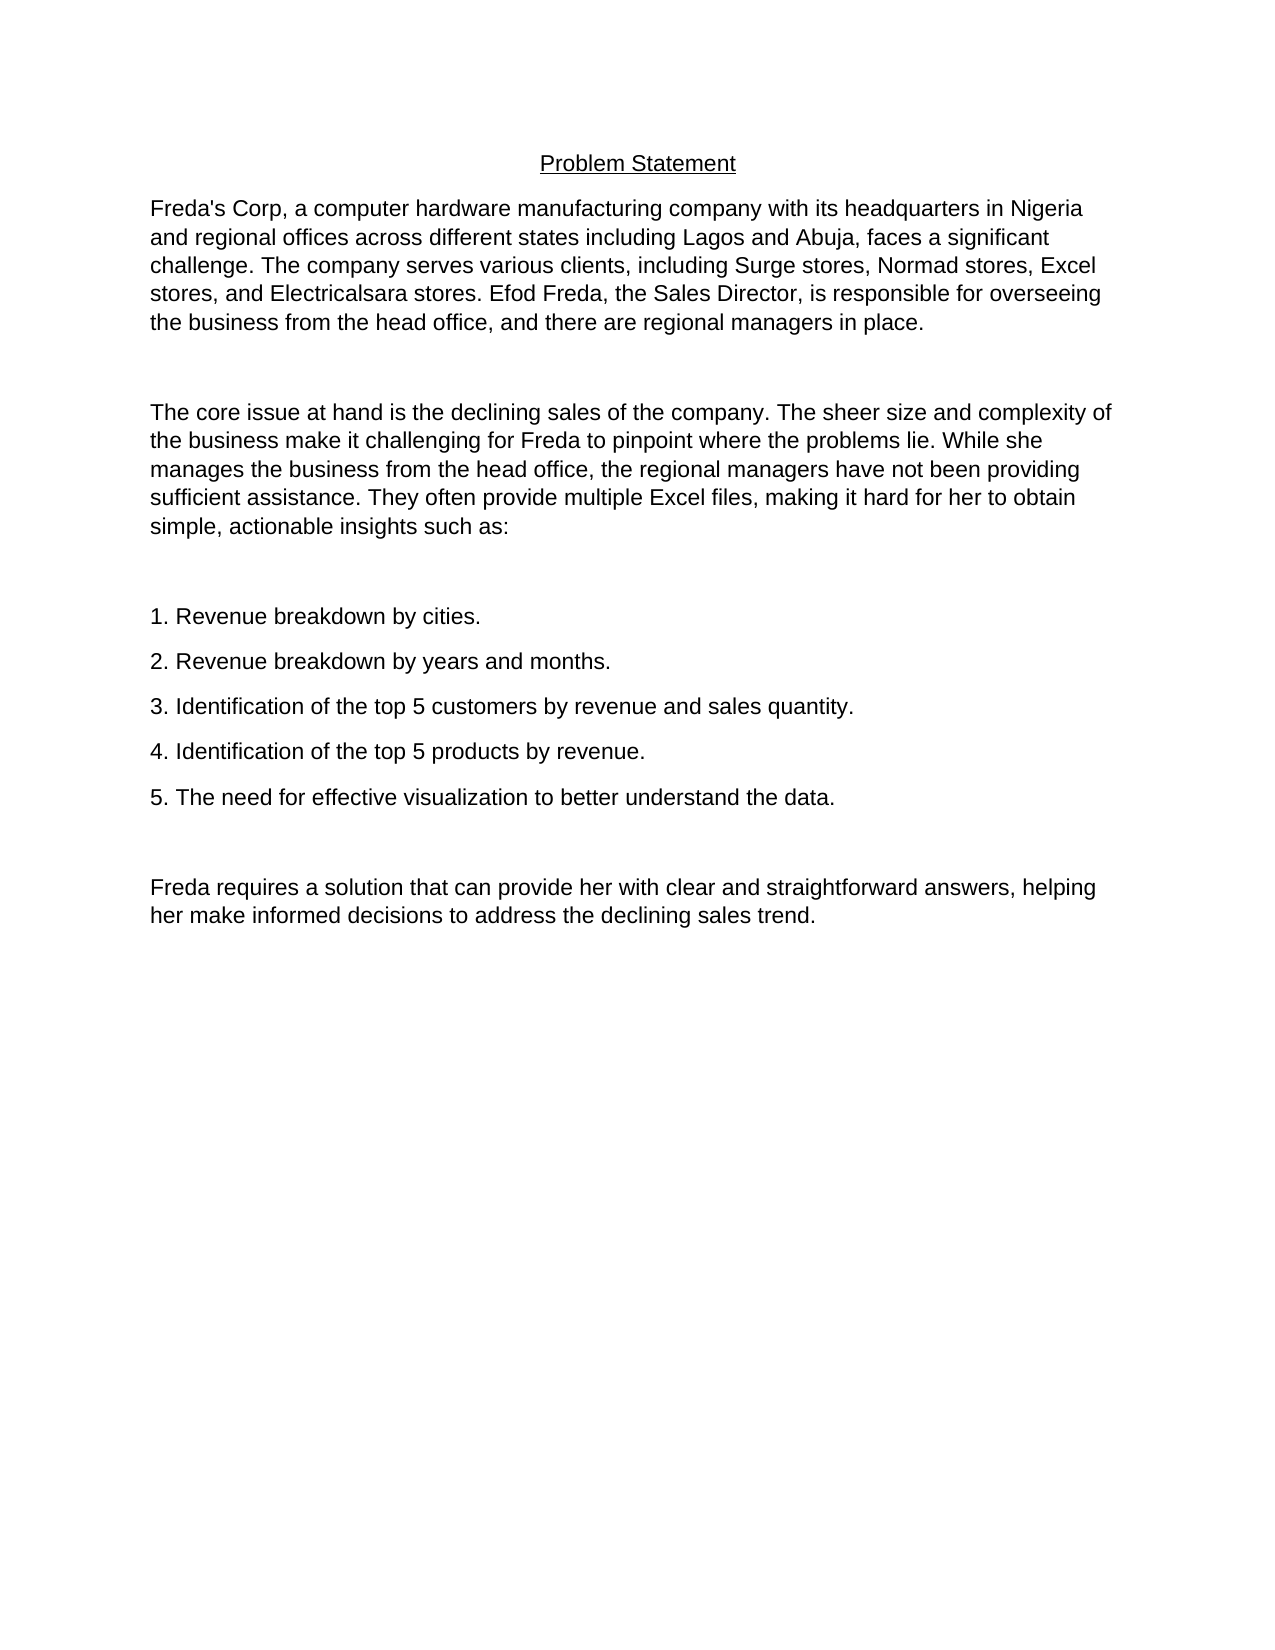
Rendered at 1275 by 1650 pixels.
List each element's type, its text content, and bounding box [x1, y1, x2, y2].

text 1. Revenue breakdown by cities. [150, 603, 1125, 629]
text 4. Identification of the top 5 products by revenue. [150, 738, 1125, 765]
text 3. Identification of the top 5 customers by revenue and sales quantity. [150, 693, 1125, 719]
text Freda's Corp, a computer hardware manufacturing company with its headquarters in Nigeria and regional offices across different states including Lagos and Abuja, faces a significant challenge. The company serves various clients, including Surge stores, Normad stores, Excel stores, and Electricalsara stores. Efod Freda, the Sales Director, is responsible for overseeing the business from the head office, and there are regional managers in place. [150, 195, 1125, 335]
text The core issue at hand is the declining sales of the company. The sheer size and complexity of the business make it challenging for Freda to pinpoint where the problems lie. While she manages the business from the head office, the regional managers have not been providing sufficient assistance. They often provide multiple Excel files, making it hard for her to obtain simple, actionable insights such as: [150, 399, 1125, 539]
text 2. Revenue breakdown by years and months. [150, 648, 1125, 674]
text 5. The need for effective visualization to better understand the data. [150, 783, 1125, 810]
text Problem Statement [150, 150, 1125, 176]
text Freda requires a solution that can provide her with clear and straightforward answers, helping her make informed decisions to address the declining sales trend. [150, 874, 1125, 928]
